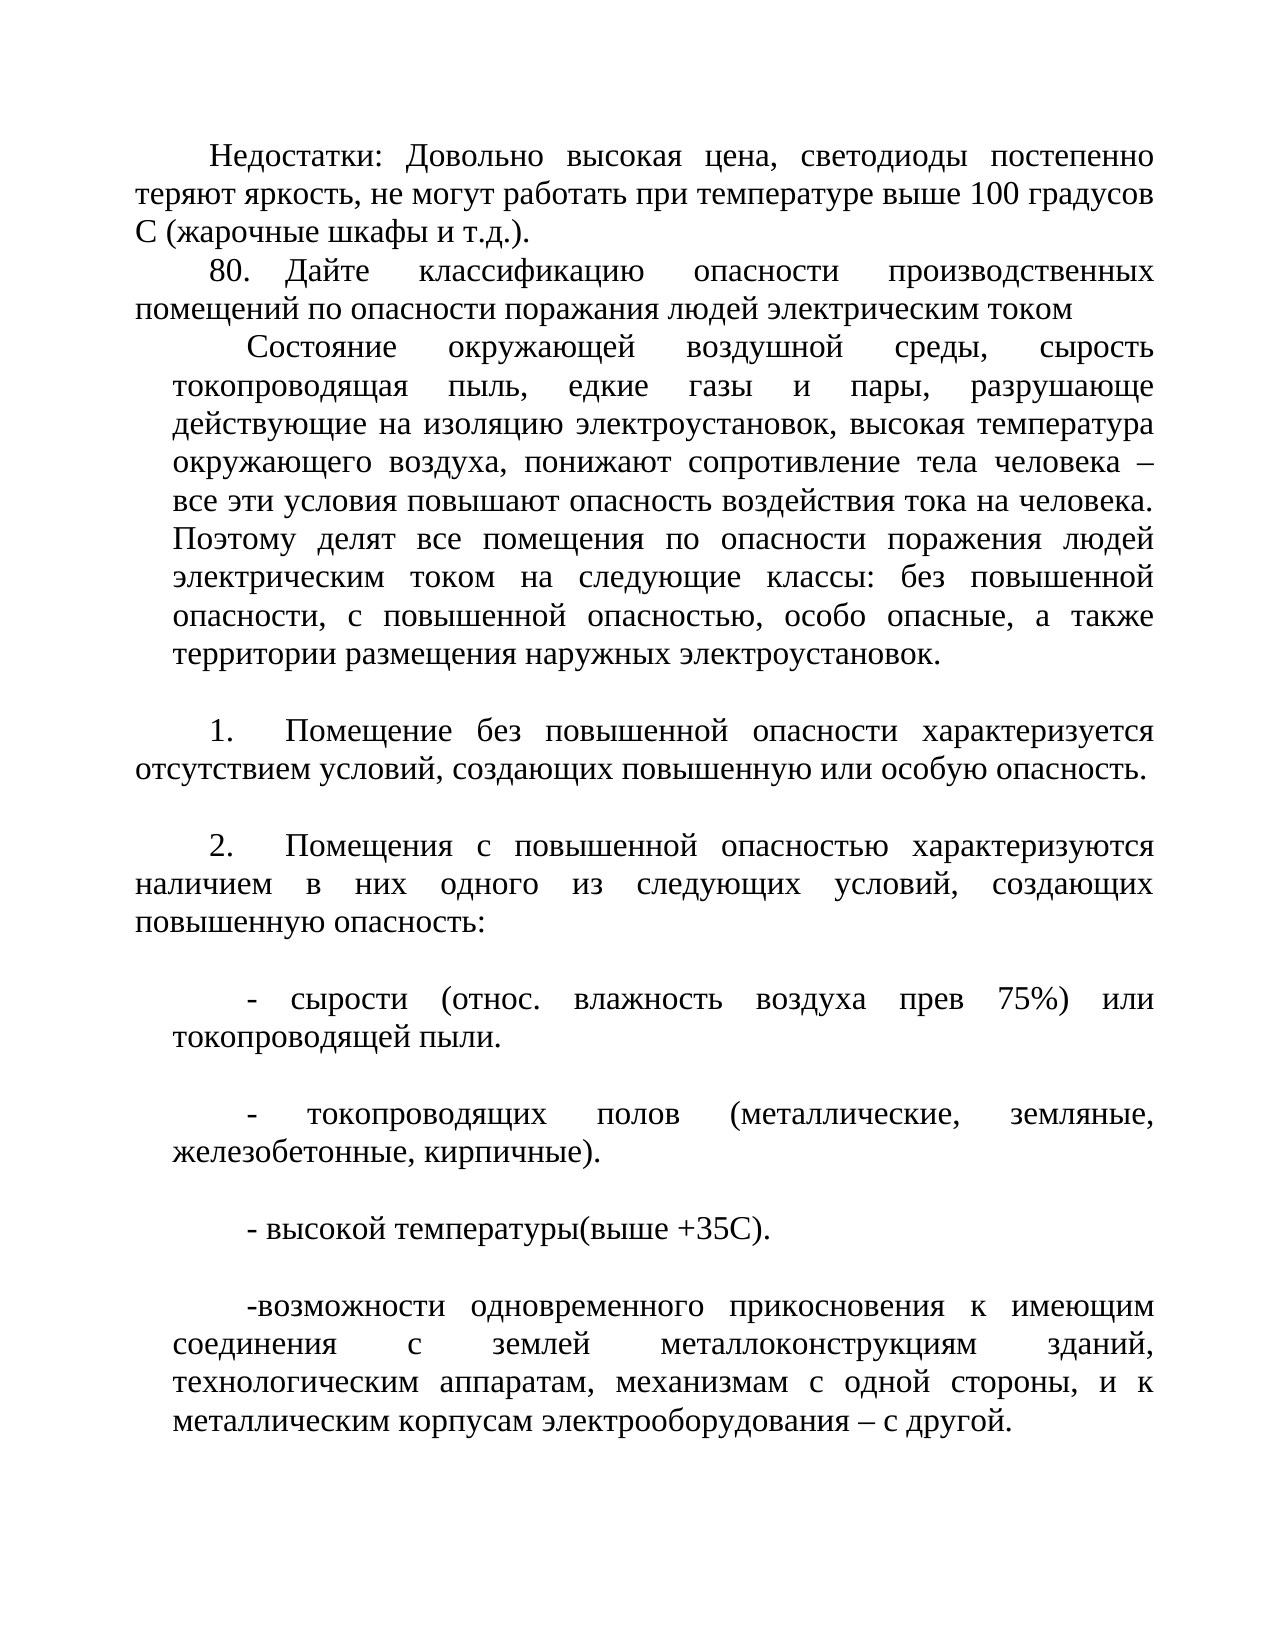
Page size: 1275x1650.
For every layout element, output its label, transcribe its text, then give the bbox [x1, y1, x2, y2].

list Дайте классификацию опасности производственных помещений по опасности поражания людей электрическим током [135, 250, 1155, 327]
text Недостатки: Довольно высокая цена, светодиоды постепенно теряют яркость, не могут работать при температуре выше 100 градусов С (жарочные шкафы и т.д.). [135, 135, 1155, 250]
text - токопроводящих полов (металлические, земляные, железобетонные, кирпичные). [172, 1093, 1155, 1170]
list Помещение без повышенной опасности характеризуется отсутствием условий, создающих повышенную или особую опасность. [135, 710, 1155, 787]
text - высокой температуры(выше +35С). [172, 1208, 1155, 1247]
text Состояние окружающей воздушной среды, сырость токопроводящая пыль, едкие газы и пары, разрушающе действующие на изоляцию электроустановок, высокая температура окружающего воздуха, понижают сопротивление тела человека – все эти условия повышают опасность воздействия тока на человека. Поэтому делят все помещения по опасности поражения людей электрическим током на следующие классы: без повышенной опасности, с повышенной опасностью, особо опасные, а также территории размещения наружных электроустановок. [172, 327, 1155, 672]
text - сырости (относ. влажность воздуха прев 75%) или токопроводящей пыли. [172, 978, 1155, 1055]
list Помещения с повышенной опасностью характеризуются наличием в них одного из следующих условий, создающих повышенную опасность: [135, 825, 1155, 940]
text -возможности одновременного прикосновения к имеющим соединения с землей металлоконструкциям зданий, технологическим аппаратам, механизмам с одной стороны, и к металлическим корпусам электрооборудования – с другой. [172, 1285, 1155, 1438]
